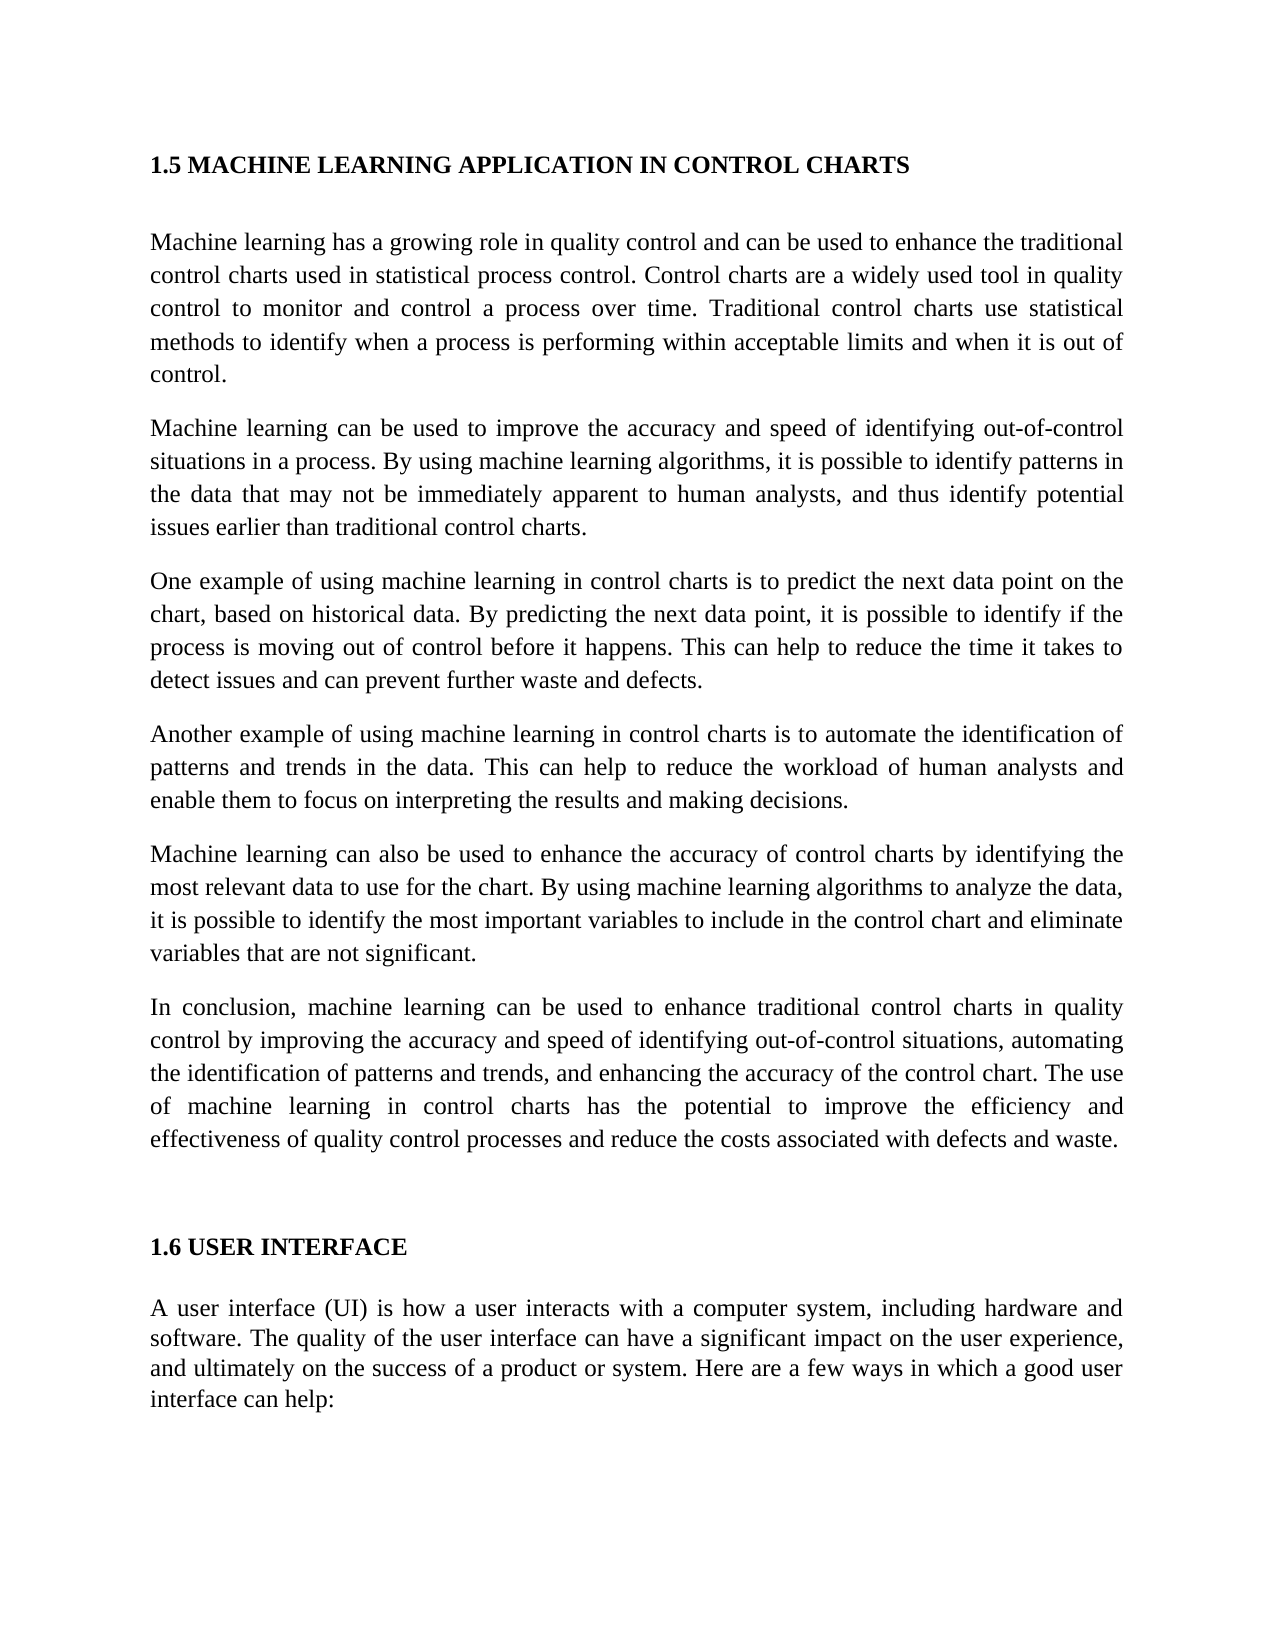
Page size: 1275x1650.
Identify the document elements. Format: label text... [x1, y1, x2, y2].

text In conclusion, machine learning can be used to enhance traditional control charts in quality control by improving the accuracy and speed of identifying out-of-control situations, automating the identification of patterns and trends, and enhancing the accuracy of the control chart. The use of machine learning in control charts has the potential to improve the efficiency and effectiveness of quality control processes and reduce the costs associated with defects and waste. [150, 992, 1125, 1153]
list USER INTERFACE [150, 1232, 1125, 1261]
text Machine learning can be used to improve the accuracy and speed of identifying out-of-control situations in a process. By using machine learning algorithms, it is possible to identify patterns in the data that may not be immediately apparent to human analysts, and thus identify potential issues earlier than traditional control charts. [150, 413, 1125, 541]
list MACHINE LEARNING APPLICATION IN CONTROL CHARTS [150, 150, 1125, 179]
text Another example of using machine learning in control charts is to automate the identification of patterns and trends in the data. This can help to reduce the workload of human analysts and enable them to focus on interpreting the results and making decisions. [150, 719, 1125, 814]
text Machine learning has a growing role in quality control and can be used to enhance the traditional control charts used in statistical process control. Control charts are a widely used tool in quality control to monitor and control a process over time. Traditional control charts use statistical methods to identify when a process is performing within acceptable limits and when it is out of control. [150, 227, 1125, 388]
list A user interface (UI) is how a user interacts with a computer system, including hardware and software. The quality of the user interface can have a significant impact on the user experience, and ultimately on the success of a product or system. Here are a few ways in which a good user interface can help: [150, 1293, 1125, 1413]
text Machine learning can also be used to enhance the accuracy of control charts by identifying the most relevant data to use for the chart. By using machine learning algorithms to analyze the data, it is possible to identify the most important variables to include in the control chart and eliminate variables that are not significant. [150, 839, 1125, 967]
text One example of using machine learning in control charts is to predict the next data point on the chart, based on historical data. By predicting the next data point, it is possible to identify if the process is moving out of control before it happens. This can help to reduce the time it takes to detect issues and can prevent further waste and defects. [150, 566, 1125, 694]
